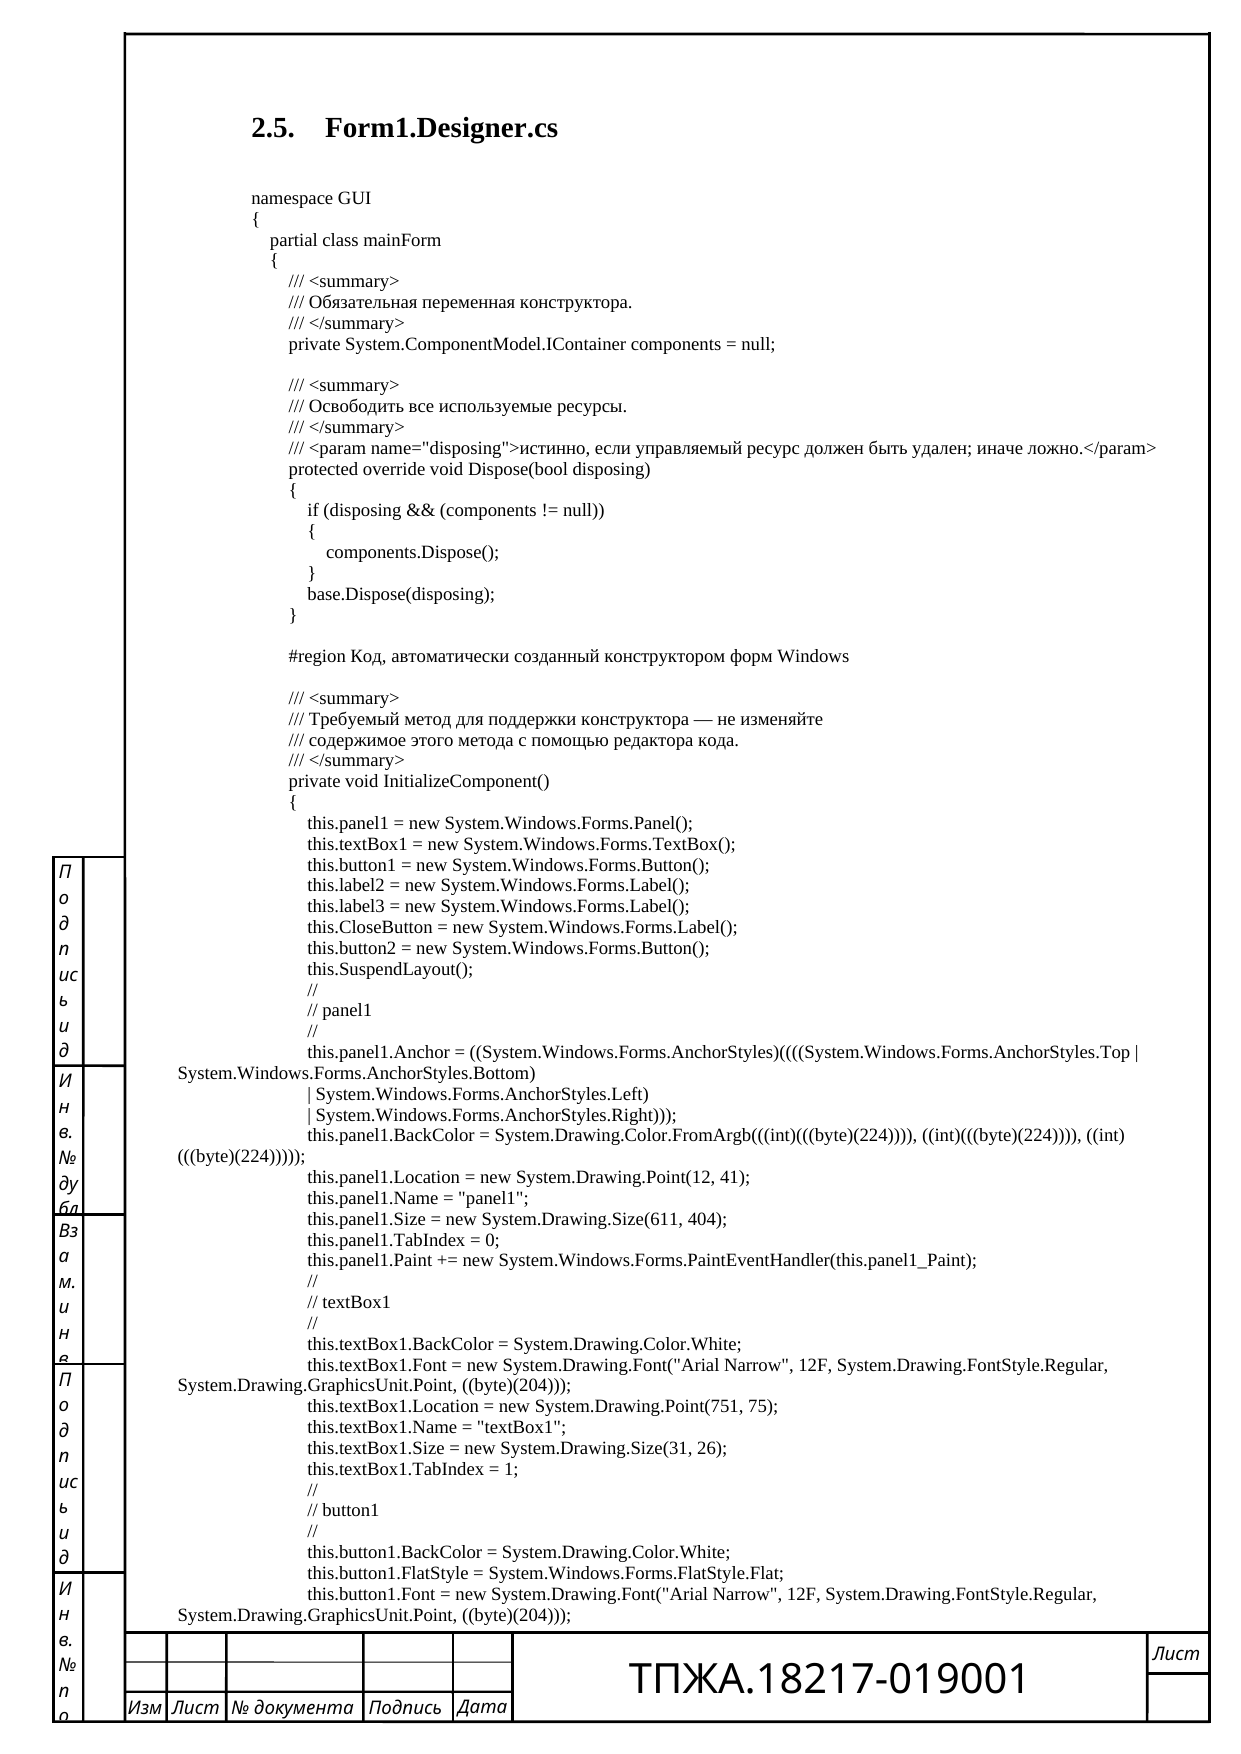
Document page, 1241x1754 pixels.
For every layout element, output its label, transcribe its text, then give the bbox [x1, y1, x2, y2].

text /// <summary> [177, 688, 1167, 708]
text { [177, 250, 1167, 271]
text components.Dispose(); [177, 542, 1167, 563]
text /// <summary> [177, 271, 1167, 292]
text /// Требуемый метод для поддержки конструктора — не изменяйте [177, 708, 1167, 729]
text namespace GUI [177, 188, 1167, 208]
text #region Код, автоматически созданный конструктором форм Windows [177, 646, 1167, 667]
text private void InitializeComponent() [177, 771, 1167, 792]
text this.label3 = new System.Windows.Forms.Label(); [177, 896, 1167, 917]
text // [177, 979, 1167, 1000]
text this.panel1.TabIndex = 0; [177, 1229, 1167, 1250]
text /// </summary> [177, 313, 1167, 333]
text /// Освободить все используемые ресурсы. [177, 396, 1167, 417]
text // [177, 1313, 1167, 1333]
text this.textBox1.Size = new System.Drawing.Size(31, 26); [177, 1438, 1167, 1458]
text this.CloseButton = new System.Windows.Forms.Label(); [177, 917, 1167, 938]
text this.button1.FlatStyle = System.Windows.Forms.FlatStyle.Flat; [177, 1563, 1167, 1583]
text } [177, 604, 1167, 625]
text } [177, 563, 1167, 583]
text // textBox1 [177, 1292, 1167, 1313]
text { [177, 479, 1167, 500]
text this.panel1.Paint += new System.Windows.Forms.PaintEventHandler(this.panel1_Paint); [177, 1250, 1167, 1271]
text { [177, 208, 1167, 229]
subtitle Form1.Designer.cs [177, 110, 1167, 144]
text this.panel1.BackColor = System.Drawing.Color.FromArgb(((int)(((byte)(224)))), ((int)(((byte)(224)))), ((int)(((byte)(224))))); [177, 1125, 1167, 1167]
text // [177, 1021, 1167, 1042]
text /// </summary> [177, 750, 1167, 771]
text this.SuspendLayout(); [177, 958, 1167, 979]
text // [177, 1521, 1167, 1542]
text // button1 [177, 1500, 1167, 1521]
text | System.Windows.Forms.AnchorStyles.Left) [177, 1083, 1167, 1104]
text | System.Windows.Forms.AnchorStyles.Right))); [177, 1104, 1167, 1125]
text { [177, 792, 1167, 813]
text this.panel1 = new System.Windows.Forms.Panel(); [177, 813, 1167, 833]
text this.textBox1.Location = new System.Drawing.Point(751, 75); [177, 1396, 1167, 1417]
text this.panel1.Size = new System.Drawing.Size(611, 404); [177, 1208, 1167, 1229]
text /// <param name="disposing">истинно, если управляемый ресурс должен быть удален; иначе ложно.</param> [177, 438, 1167, 458]
text this.button1.BackColor = System.Drawing.Color.White; [177, 1542, 1167, 1563]
text partial class mainForm [177, 229, 1167, 250]
text this.textBox1.Name = "textBox1"; [177, 1417, 1167, 1438]
text this.panel1.Name = "panel1"; [177, 1188, 1167, 1208]
text private System.ComponentModel.IContainer components = null; [177, 333, 1167, 354]
text this.textBox1.TabIndex = 1; [177, 1458, 1167, 1479]
text base.Dispose(disposing); [177, 583, 1167, 604]
text this.button1.Font = new System.Drawing.Font("Arial Narrow", 12F, System.Drawing.FontStyle.Regular, System.Drawing.GraphicsUnit.Point, ((byte)(204))); [177, 1583, 1167, 1625]
text // [177, 1271, 1167, 1292]
text this.panel1.Location = new System.Drawing.Point(12, 41); [177, 1167, 1167, 1188]
text // panel1 [177, 1000, 1167, 1021]
text /// содержимое этого метода с помощью редактора кода. [177, 729, 1167, 750]
text { [177, 521, 1167, 542]
text this.panel1.Anchor = ((System.Windows.Forms.AnchorStyles)((((System.Windows.Forms.AnchorStyles.Top | System.Windows.Forms.AnchorStyles.Bottom) [177, 1042, 1167, 1083]
text /// Обязательная переменная конструктора. [177, 292, 1167, 313]
text /// </summary> [177, 417, 1167, 438]
text this.textBox1 = new System.Windows.Forms.TextBox(); [177, 833, 1167, 854]
text // [177, 1479, 1167, 1500]
text this.textBox1.Font = new System.Drawing.Font("Arial Narrow", 12F, System.Drawing.FontStyle.Regular, System.Drawing.GraphicsUnit.Point, ((byte)(204))); [177, 1354, 1167, 1396]
text protected override void Dispose(bool disposing) [177, 458, 1167, 479]
text this.label2 = new System.Windows.Forms.Label(); [177, 875, 1167, 896]
text /// <summary> [177, 375, 1167, 396]
text this.button1 = new System.Windows.Forms.Button(); [177, 854, 1167, 875]
text this.textBox1.BackColor = System.Drawing.Color.White; [177, 1333, 1167, 1354]
text this.button2 = new System.Windows.Forms.Button(); [177, 938, 1167, 958]
text if (disposing && (components != null)) [177, 500, 1167, 521]
